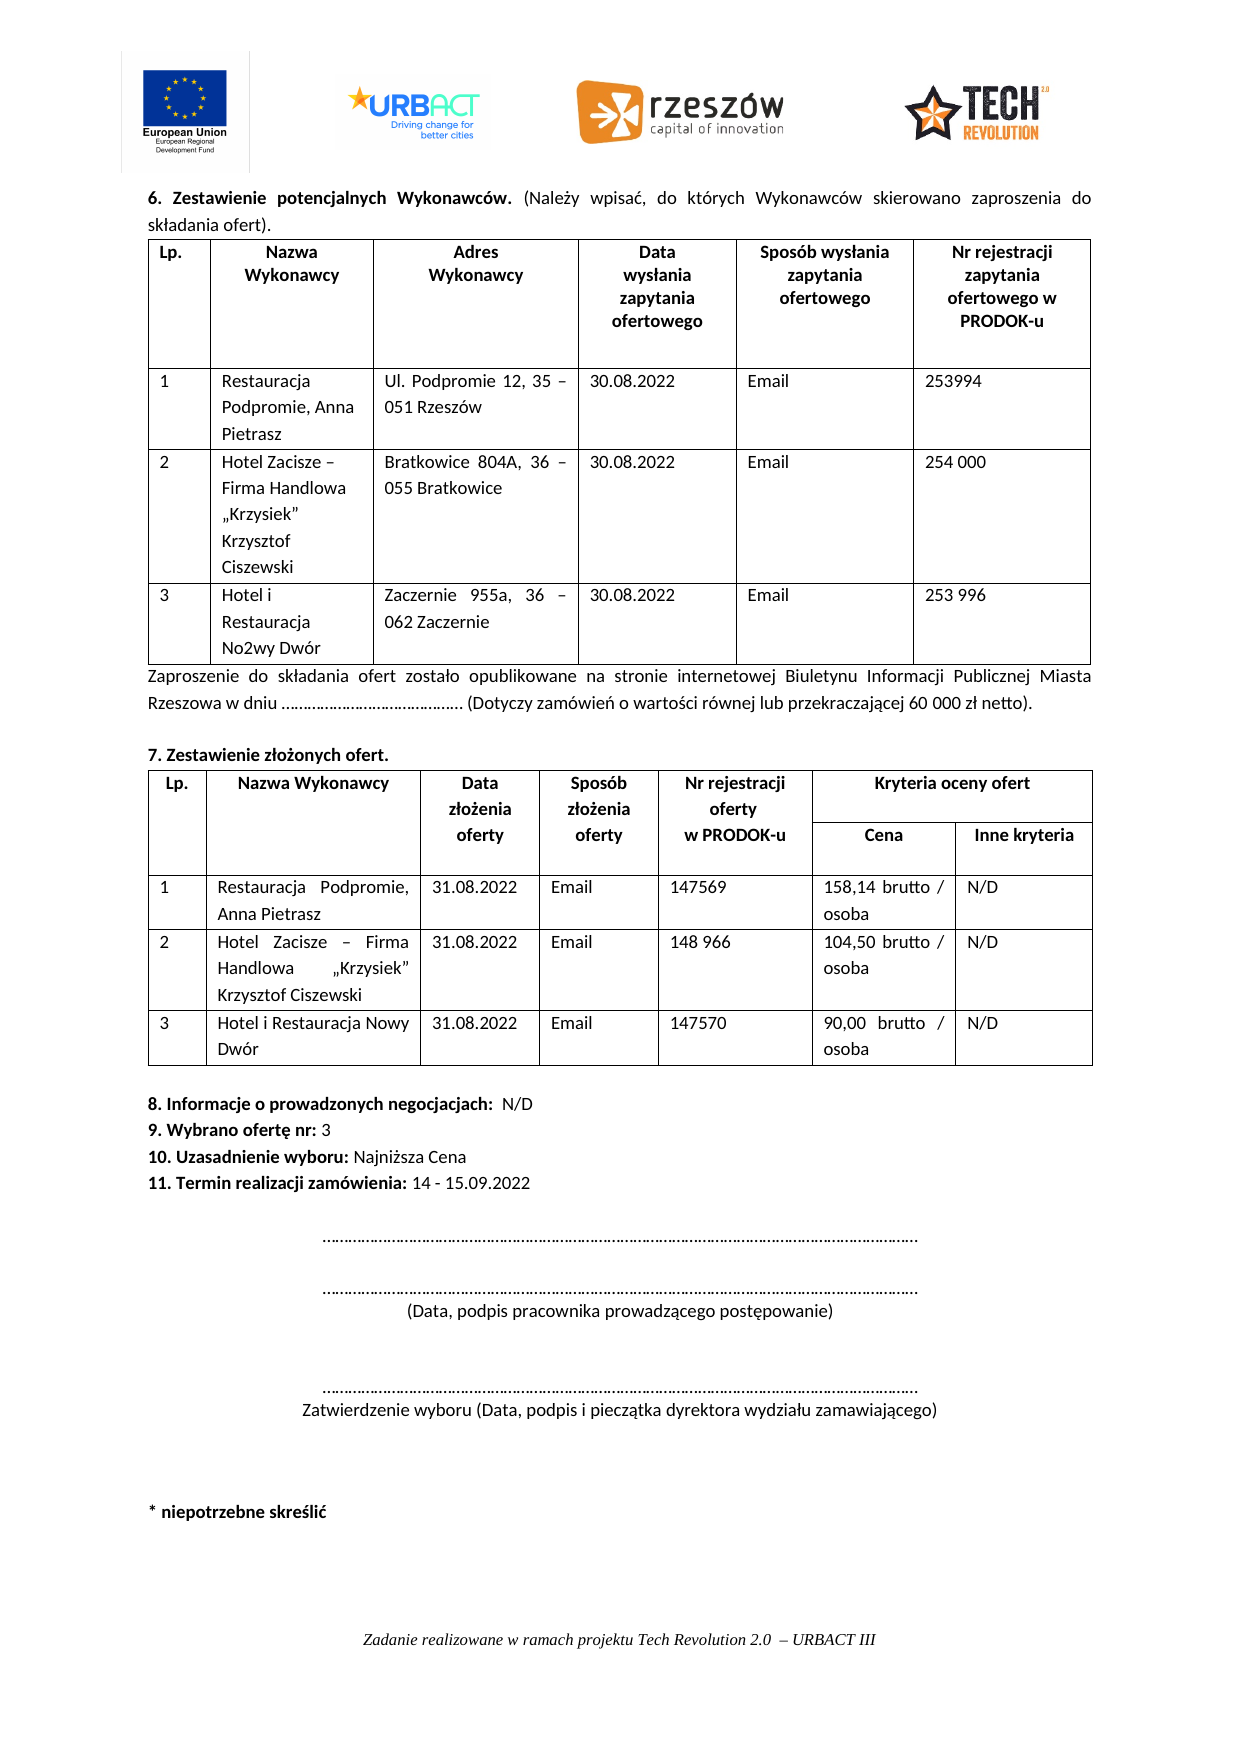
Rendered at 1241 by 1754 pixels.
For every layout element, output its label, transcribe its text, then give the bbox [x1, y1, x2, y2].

picture [335, 74, 492, 150]
text 11. Termin realizacji zamówienia: 14 - 15.09.2022 [148, 1171, 1093, 1194]
table_cell Inne kryteria [956, 823, 1092, 874]
table_cell 2 [149, 450, 210, 582]
table_cell 104,50 brutto / osoba [813, 930, 955, 1010]
table_header Data złożenia oferty [421, 771, 539, 874]
table_header Data wysłania zapytania ofertowego [579, 240, 736, 368]
table_cell Email [540, 1011, 658, 1065]
table_header Kryteria oceny ofert [813, 771, 1092, 822]
text * niepotrzebne skreślić [148, 1500, 1093, 1523]
table_cell 31.08.2022 [421, 876, 539, 929]
table_header Nr rejestracji oferty w PRODOK-u [659, 771, 812, 874]
table_cell N/D [956, 876, 1092, 929]
table_cell 254 000 [914, 450, 1090, 582]
table_cell 30.08.2022 [579, 584, 736, 663]
table_cell Restauracja Podpromie, Anna Pietrasz [207, 876, 420, 929]
table_header Sposób wysłania zapytania ofertowego [737, 240, 913, 368]
table_cell 147570 [659, 1011, 812, 1065]
table_cell Email [737, 450, 913, 582]
table_cell Email [737, 369, 913, 449]
table_cell 1 [149, 369, 210, 449]
table_cell 30.08.2022 [579, 369, 736, 449]
table_cell Hotel i Restauracja No2wy Dwór [211, 584, 373, 663]
table_header Lp. [149, 771, 206, 874]
table_cell Email [540, 876, 658, 929]
table_cell 253994 [914, 369, 1090, 449]
table_cell 3 [149, 1011, 206, 1065]
table_cell 148 966 [659, 930, 812, 1010]
text Zaproszenie do składania ofert zostało opublikowane na stronie internetowej Biuletynu Informacji Publicznej Miasta Rzeszowa w dniu …………………………………… (Dotyczy zamówień o wartości równej lub przekraczającej 60 000 zł netto). [148, 664, 1093, 714]
text ………………………………………………………………………………………………………………………… [148, 1277, 1093, 1299]
table_cell 31.08.2022 [421, 930, 539, 1010]
table_cell 1 [149, 876, 206, 929]
table_cell Zaczernie 955a, 36 – 062 Zaczernie [374, 584, 578, 663]
table_cell Hotel Zacisze – Firma Handlowa „Krzysiek” Krzysztof Ciszewski [207, 930, 420, 1010]
table_header Nazwa Wykonawcy [207, 771, 420, 874]
text ………………………………………………………………………………………………………………………… [148, 1375, 1093, 1398]
text 6. Zestawienie potencjalnych Wykonawców. (Należy wpisać, do których Wykonawców skierowano zaproszenia do składania ofert). [148, 186, 1093, 236]
table_header Sposób złożenia oferty [540, 771, 658, 874]
table_header Nazwa Wykonawcy [211, 240, 373, 368]
table_cell 2 [149, 930, 206, 1010]
table_cell Email [540, 930, 658, 1010]
table_cell Hotel Zacisze – Firma Handlowa „Krzysiek” Krzysztof Ciszewski [211, 450, 373, 582]
table_header Lp. [149, 240, 210, 368]
table_cell 253 996 [914, 584, 1090, 663]
picture [121, 51, 250, 173]
table_cell 30.08.2022 [579, 450, 736, 582]
table_cell 147569 [659, 876, 812, 929]
picture [868, 68, 1085, 156]
text 10. Uzasadnienie wyboru: Najniższa Cena [148, 1145, 1093, 1168]
table_header Nr rejestracji zapytania ofertowego w PRODOK-u [914, 240, 1090, 368]
text Zatwierdzenie wyboru (Data, podpis i pieczątka dyrektora wydziału zamawiającego) [148, 1398, 1093, 1421]
text 9. Wybrano ofertę nr: 3 [148, 1118, 1093, 1141]
text ………………………………………………………………………………………………………………………… [148, 1224, 1093, 1247]
text 8. Informacje o prowadzonych negocjacjach: N/D [148, 1092, 1093, 1115]
text (Data, podpis pracownika prowadzącego postępowanie) [148, 1299, 1093, 1322]
table_cell 158,14 brutto / osoba [813, 876, 955, 929]
table_cell Cena [813, 823, 955, 874]
picture [576, 80, 784, 144]
table_cell Ul. Podpromie 12, 35 – 051 Rzeszów [374, 369, 578, 449]
table_header Adres Wykonawcy [374, 240, 578, 368]
table_cell N/D [956, 1011, 1092, 1065]
table_cell N/D [956, 930, 1092, 1010]
text 7. Zestawienie złożonych ofert. [148, 743, 1093, 766]
table_cell Email [737, 584, 913, 663]
table_cell Hotel i Restauracja Nowy Dwór [207, 1011, 420, 1065]
table_cell Restauracja Podpromie, Anna Pietrasz [211, 369, 373, 449]
table_cell 90,00 brutto / osoba [813, 1011, 955, 1065]
table_cell 31.08.2022 [421, 1011, 539, 1065]
table_cell Bratkowice 804A, 36 – 055 Bratkowice [374, 450, 578, 582]
table_cell 3 [149, 584, 210, 663]
